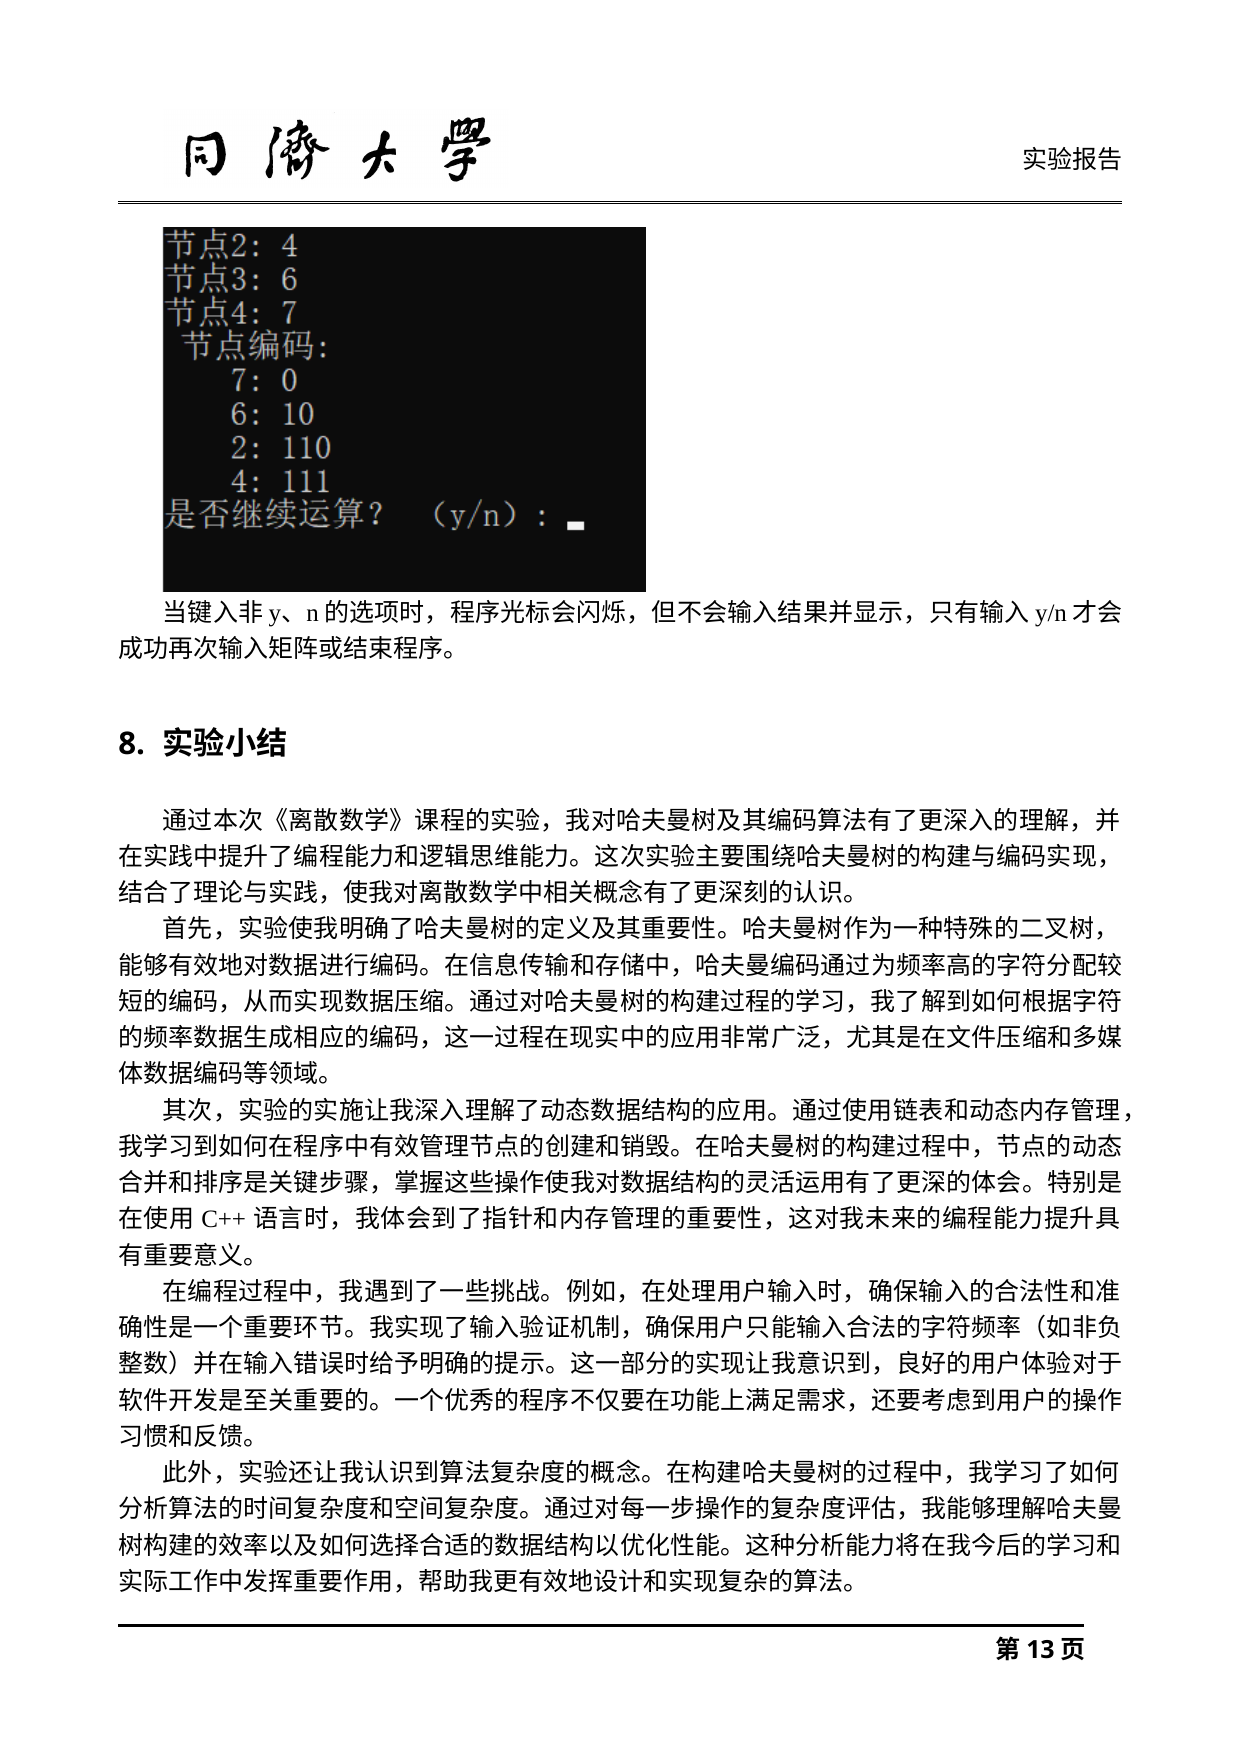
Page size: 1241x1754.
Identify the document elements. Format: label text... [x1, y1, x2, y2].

text 在编程过程中，我遇到了一些挑战。例如，在处理用户输入时，确保输入的合法性和准确性是一个重要环节。我实现了输入验证机制，确保用户只能输入合法的字符频率（如非负整数）并在输入错误时给予明确的提示。这一部分的实现让我意识到，良好的用户体验对于软件开发是至关重要的。一个优秀的程序不仅要在功能上满足需求，还要考虑到用户的操作习惯和反馈。 [118, 1271, 1122, 1453]
picture [162, 109, 510, 188]
list 实验小结 [118, 718, 1122, 764]
text 其次，实验的实施让我深入理解了动态数据结构的应用。通过使用链表和动态内存管理，我学习到如何在程序中有效管理节点的创建和销毁。在哈夫曼树的构建过程中，节点的动态合并和排序是关键步骤，掌握这些操作使我对数据结构的灵活运用有了更深的体会。特别是在使用 C++ 语言时，我体会到了指针和内存管理的重要性，这对我未来的编程能力提升具有重要意义。 [118, 1090, 1122, 1271]
text 首先，实验使我明确了哈夫曼树的定义及其重要性。哈夫曼树作为一种特殊的二叉树，能够有效地对数据进行编码。在信息传输和存储中，哈夫曼编码通过为频率高的字符分配较短的编码，从而实现数据压缩。通过对哈夫曼树的构建过程的学习，我了解到如何根据字符的频率数据生成相应的编码，这一过程在现实中的应用非常广泛，尤其是在文件压缩和多媒体数据编码等领域。 [118, 909, 1122, 1090]
text 此外，实验还让我认识到算法复杂度的概念。在构建哈夫曼树的过程中，我学习了如何分析算法的时间复杂度和空间复杂度。通过对每一步操作的复杂度评估，我能够理解哈夫曼树构建的效率以及如何选择合适的数据结构以优化性能。这种分析能力将在我今后的学习和实际工作中发挥重要作用，帮助我更有效地设计和实现复杂的算法。 [118, 1453, 1122, 1598]
picture [162, 227, 646, 592]
text 当键入非y、n的选项时，程序光标会闪烁，但不会输入结果并显示，只有输入y/n才会成功再次输入矩阵或结束程序。 [118, 592, 1122, 664]
text 通过本次《离散数学》课程的实验，我对哈夫曼树及其编码算法有了更深入的理解，并在实践中提升了编程能力和逻辑思维能力。这次实验主要围绕哈夫曼树的构建与编码实现，结合了理论与实践，使我对离散数学中相关概念有了更深刻的认识。 [118, 800, 1122, 909]
